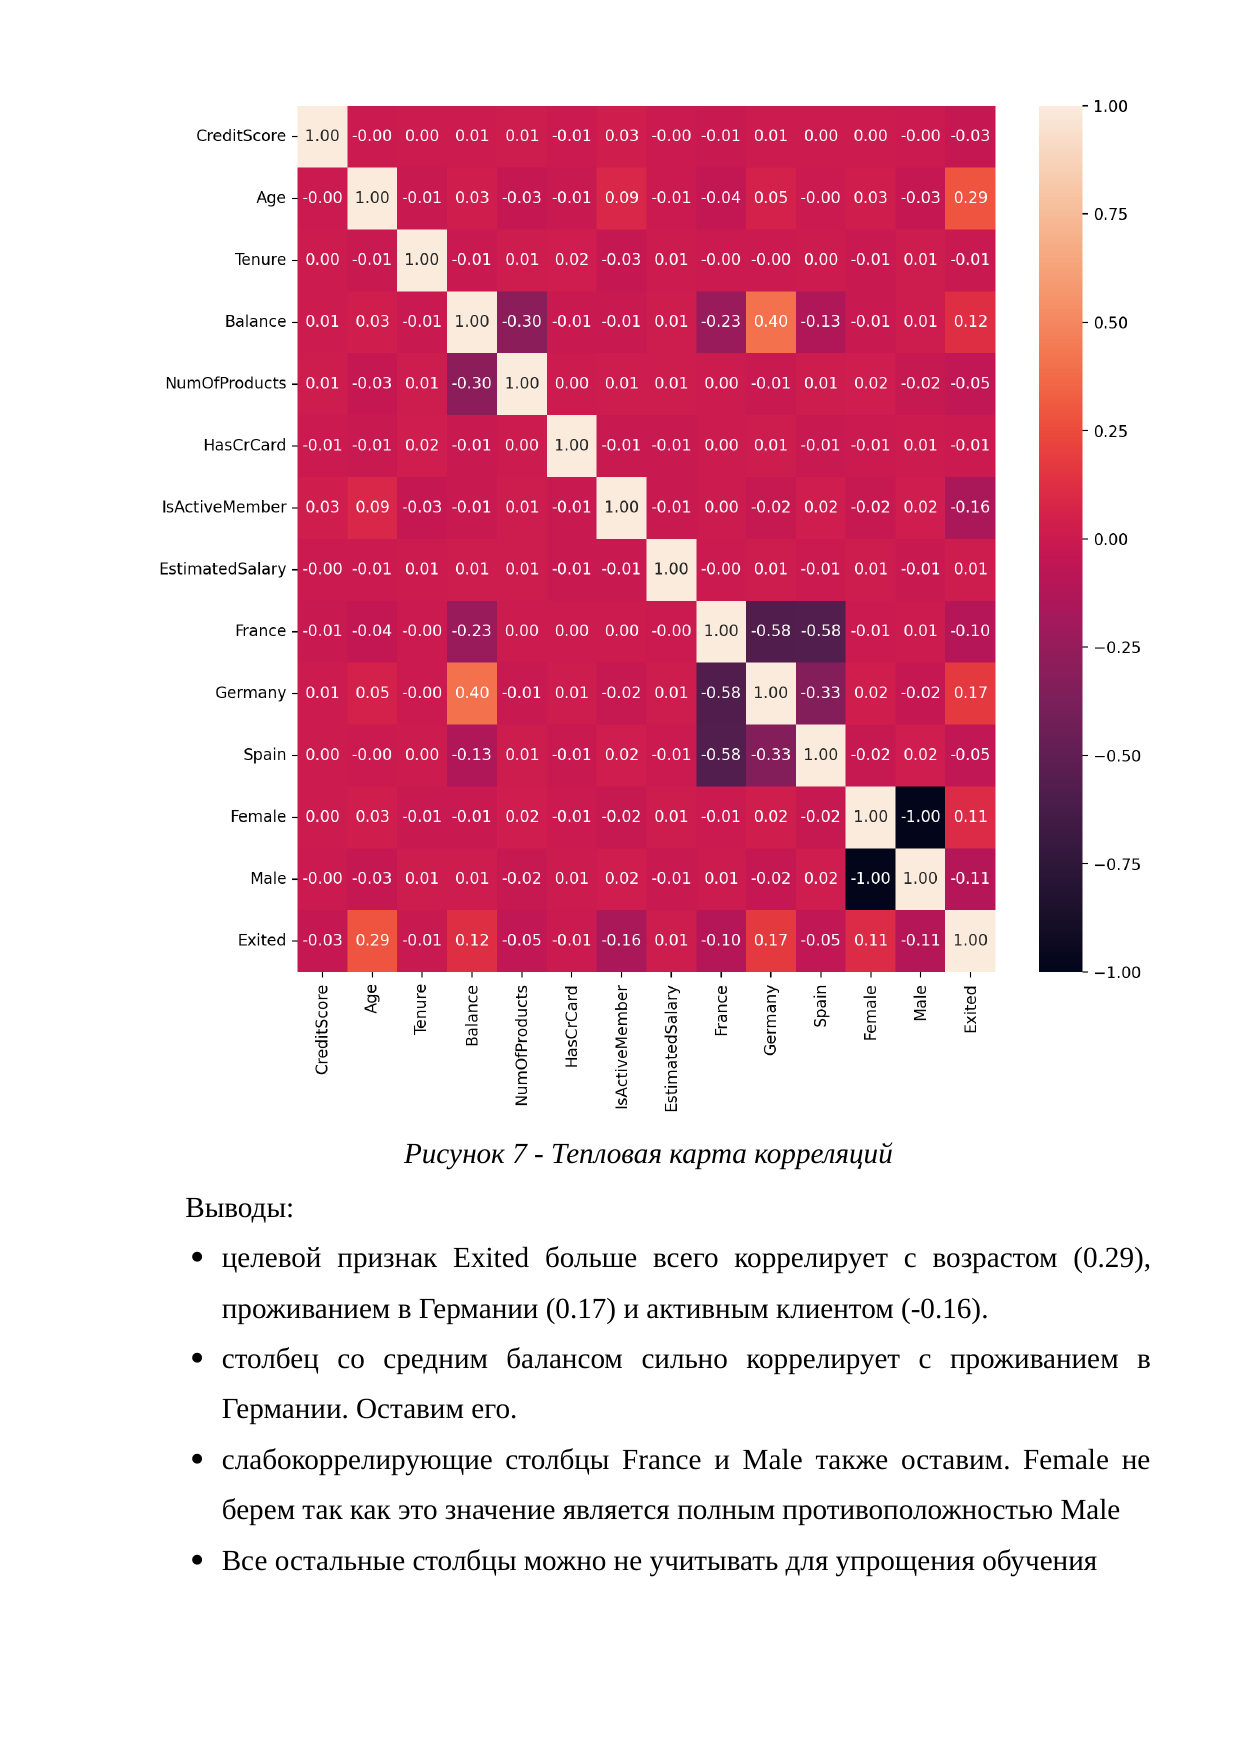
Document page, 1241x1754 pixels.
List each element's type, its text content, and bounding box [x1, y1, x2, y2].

list столбец со средним балансом сильно коррелирует с проживанием в Германии. Оставим его. [192, 1341, 1152, 1425]
list Все остальные столбцы можно не учитывать для упрощения обучения [192, 1543, 1152, 1576]
picture [147, 88, 1152, 1122]
text Выводы: [148, 1190, 1152, 1224]
list целевой признак Exited больше всего коррелирует с возрастом (0.29), проживанием в Германии (0.17) и активным клиентом (-0.16). [192, 1240, 1152, 1324]
list слабокоррелирующие столбцы France и Male также оставим. Female не берем так как это значение является полным противоположностью Male [192, 1442, 1152, 1526]
